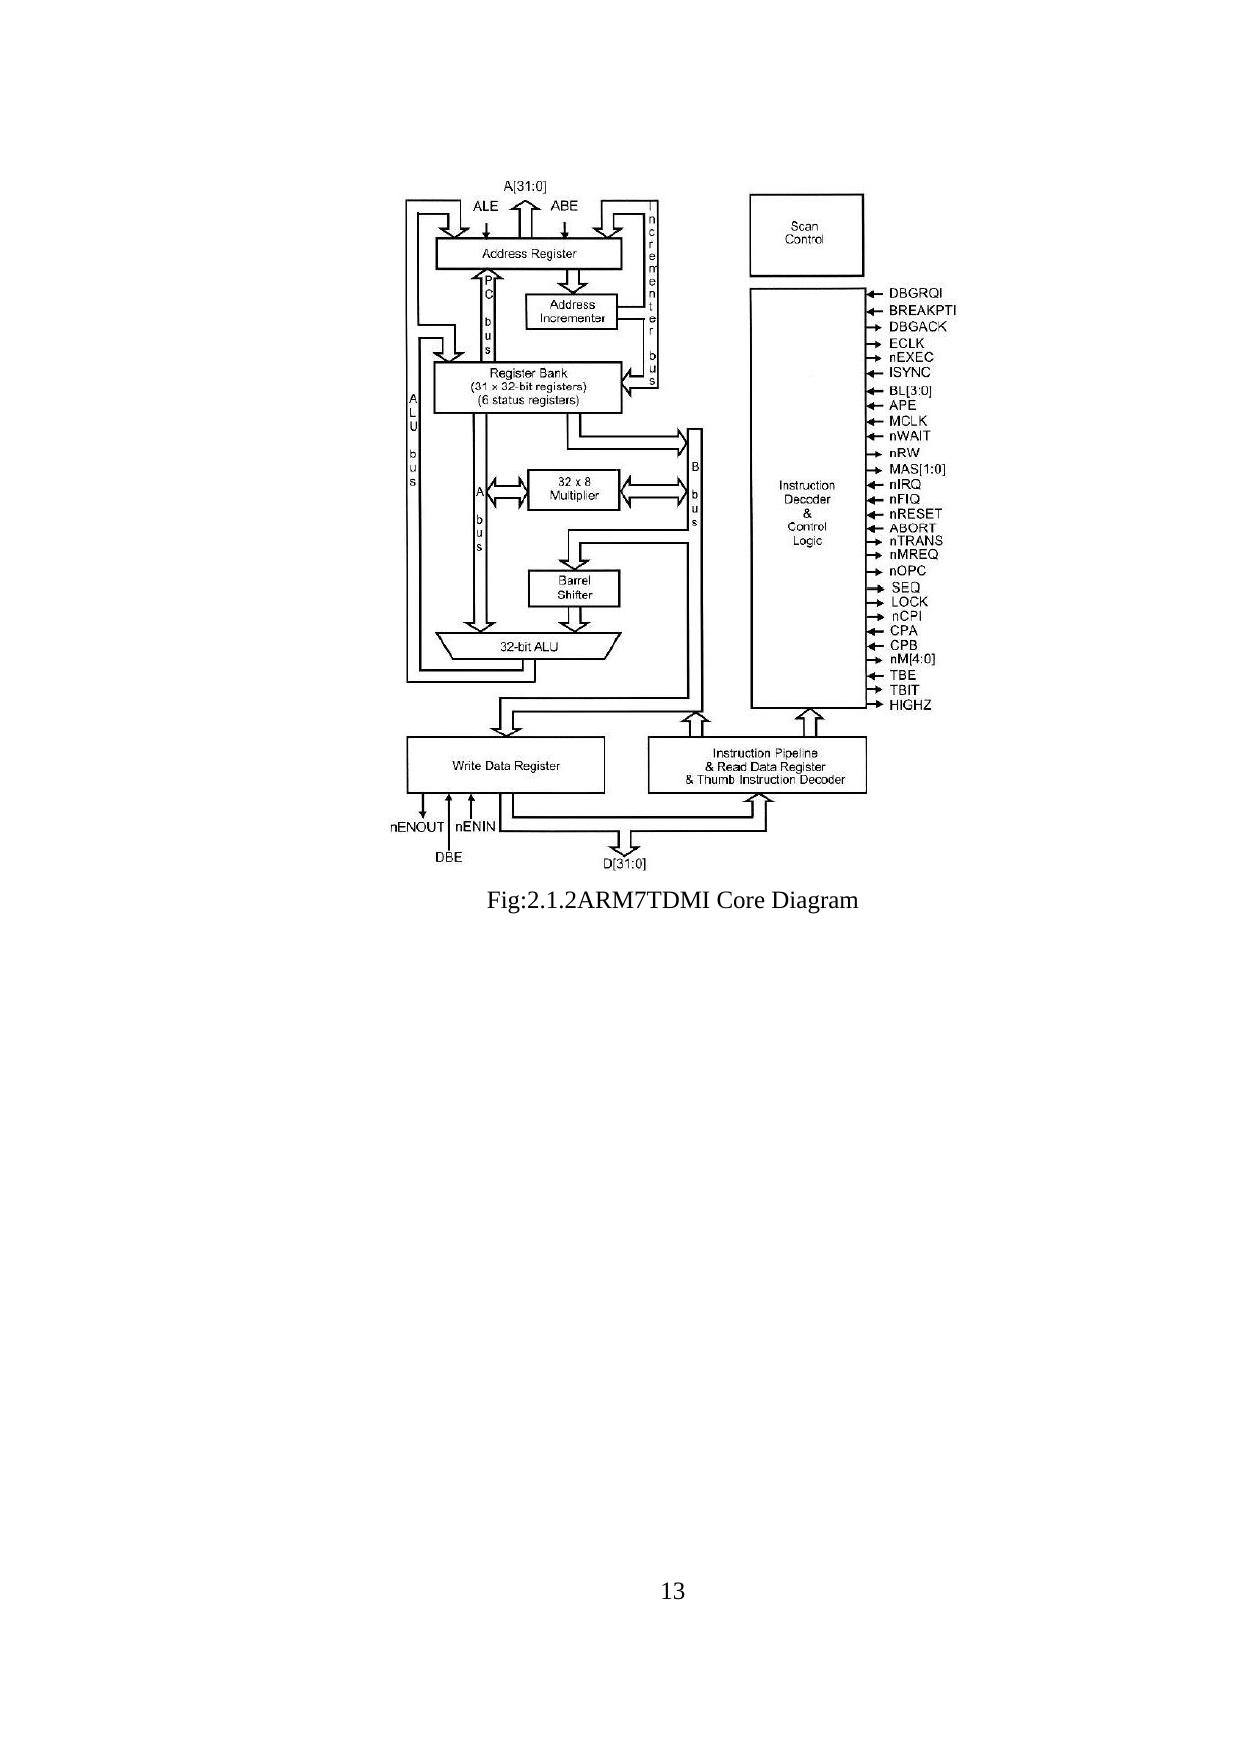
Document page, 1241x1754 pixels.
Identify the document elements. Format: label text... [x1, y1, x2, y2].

picture [388, 180, 957, 871]
text Fig:2.1.2ARM7TDMI Core Diagram [225, 885, 1120, 914]
